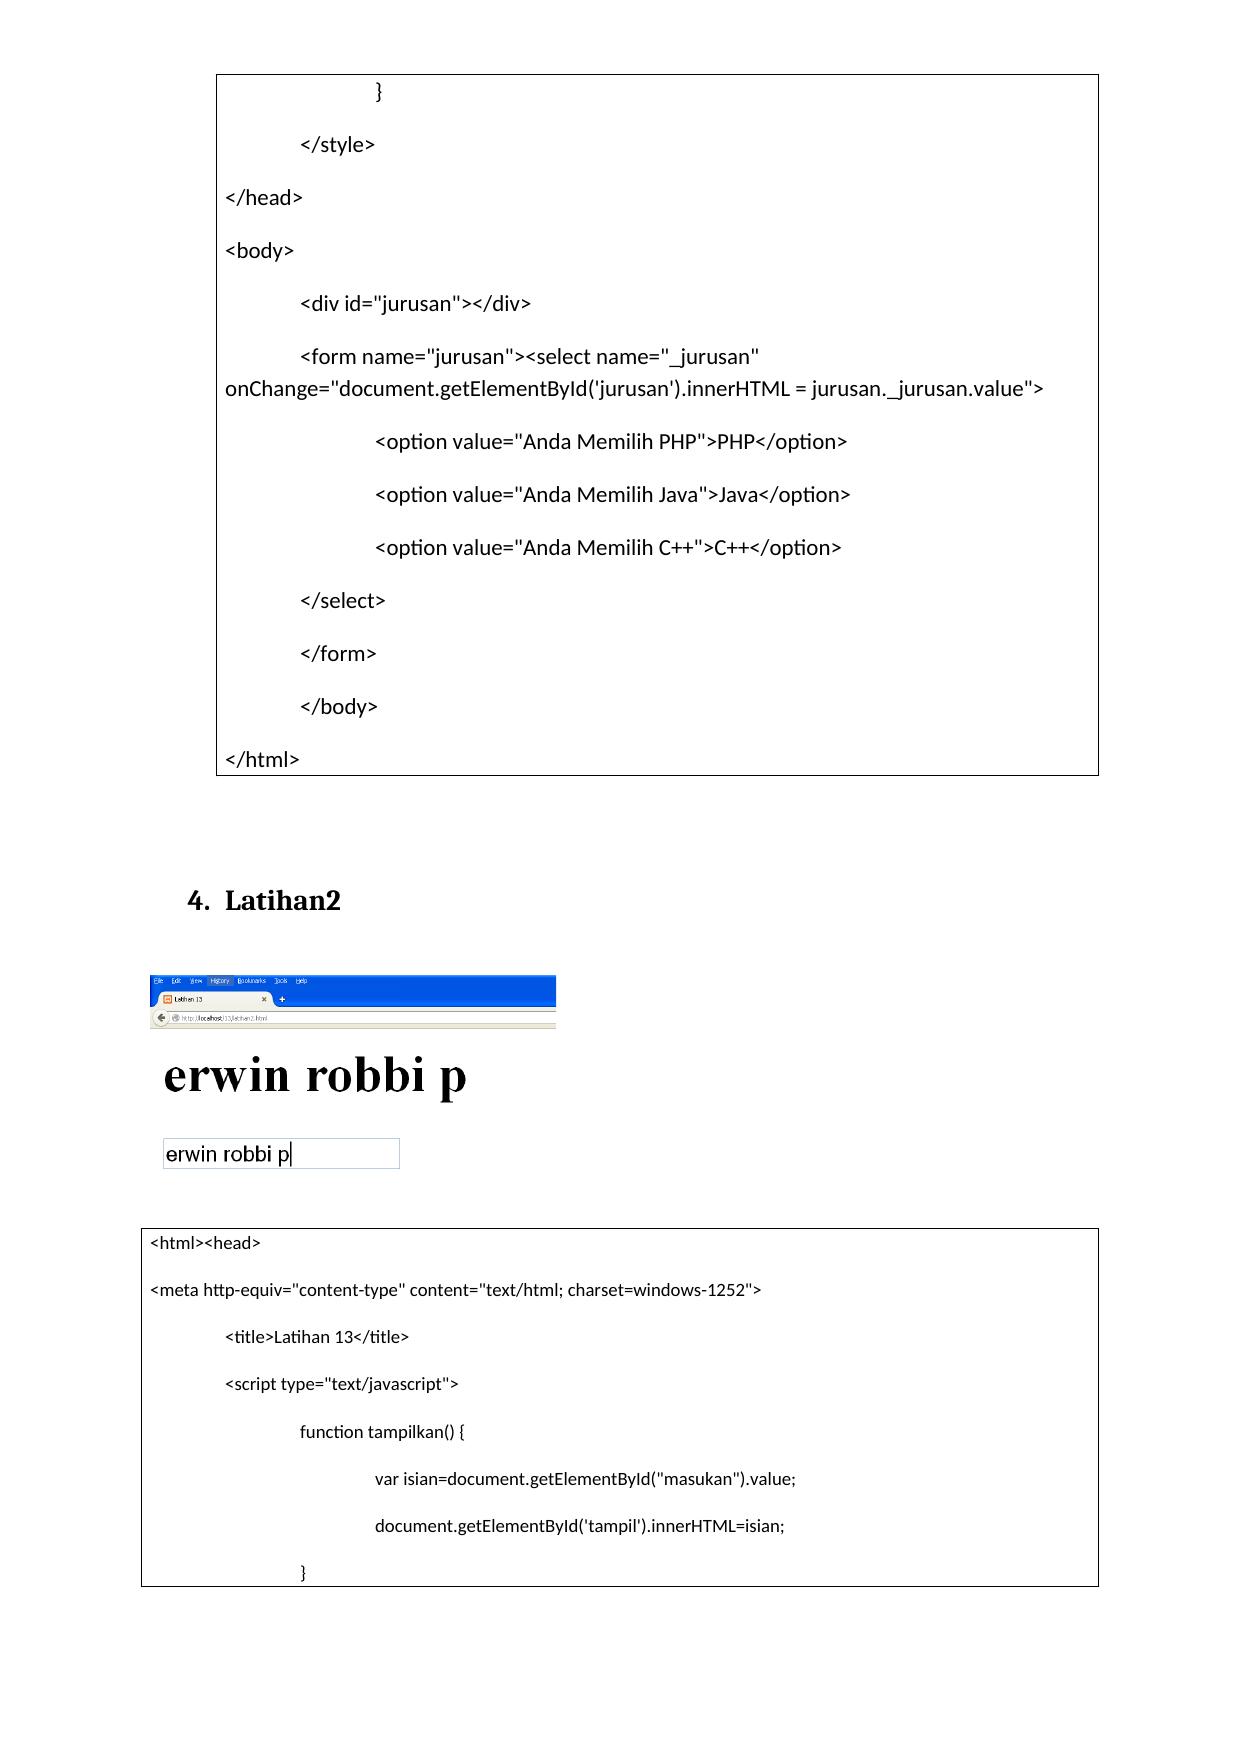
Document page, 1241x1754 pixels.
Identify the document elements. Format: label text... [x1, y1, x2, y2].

text <script type="text/javascript"> [142, 1369, 1098, 1396]
text </body> [217, 689, 1098, 720]
text <body> [217, 233, 1098, 264]
text document.getElementById('tampil').innerHTML=isian; [142, 1511, 1098, 1537]
text <form name="jurusan"><select name="_jurusan" onChange="document.getElementById('jurusan').innerHTML = jurusan._jurusan.value"> [217, 339, 1098, 402]
text </form> [217, 636, 1098, 667]
text } [217, 75, 1098, 105]
subtitle Latihan2 [187, 884, 1090, 917]
text </head> [217, 180, 1098, 211]
text <option value="Anda Memilih PHP">PHP</option> [217, 424, 1098, 455]
text <option value="Anda Memilih C++">C++</option> [217, 530, 1098, 561]
text </select> [217, 583, 1098, 614]
text <meta http-equiv="content-type" content="text/html; charset=windows-1252"> [142, 1275, 1098, 1301]
text <title>Latihan 13</title> [142, 1322, 1098, 1348]
text function tampilkan() { [142, 1417, 1098, 1443]
text <html><head> [142, 1229, 1098, 1254]
text <div id="jurusan"></div> [217, 286, 1098, 317]
text </style> [217, 127, 1098, 158]
text var isian=document.getElementById("masukan").value; [142, 1464, 1098, 1490]
text } [142, 1558, 1098, 1586]
text </html> [217, 742, 1098, 775]
text <option value="Anda Memilih Java">Java</option> [217, 477, 1098, 508]
picture [150, 975, 557, 1203]
